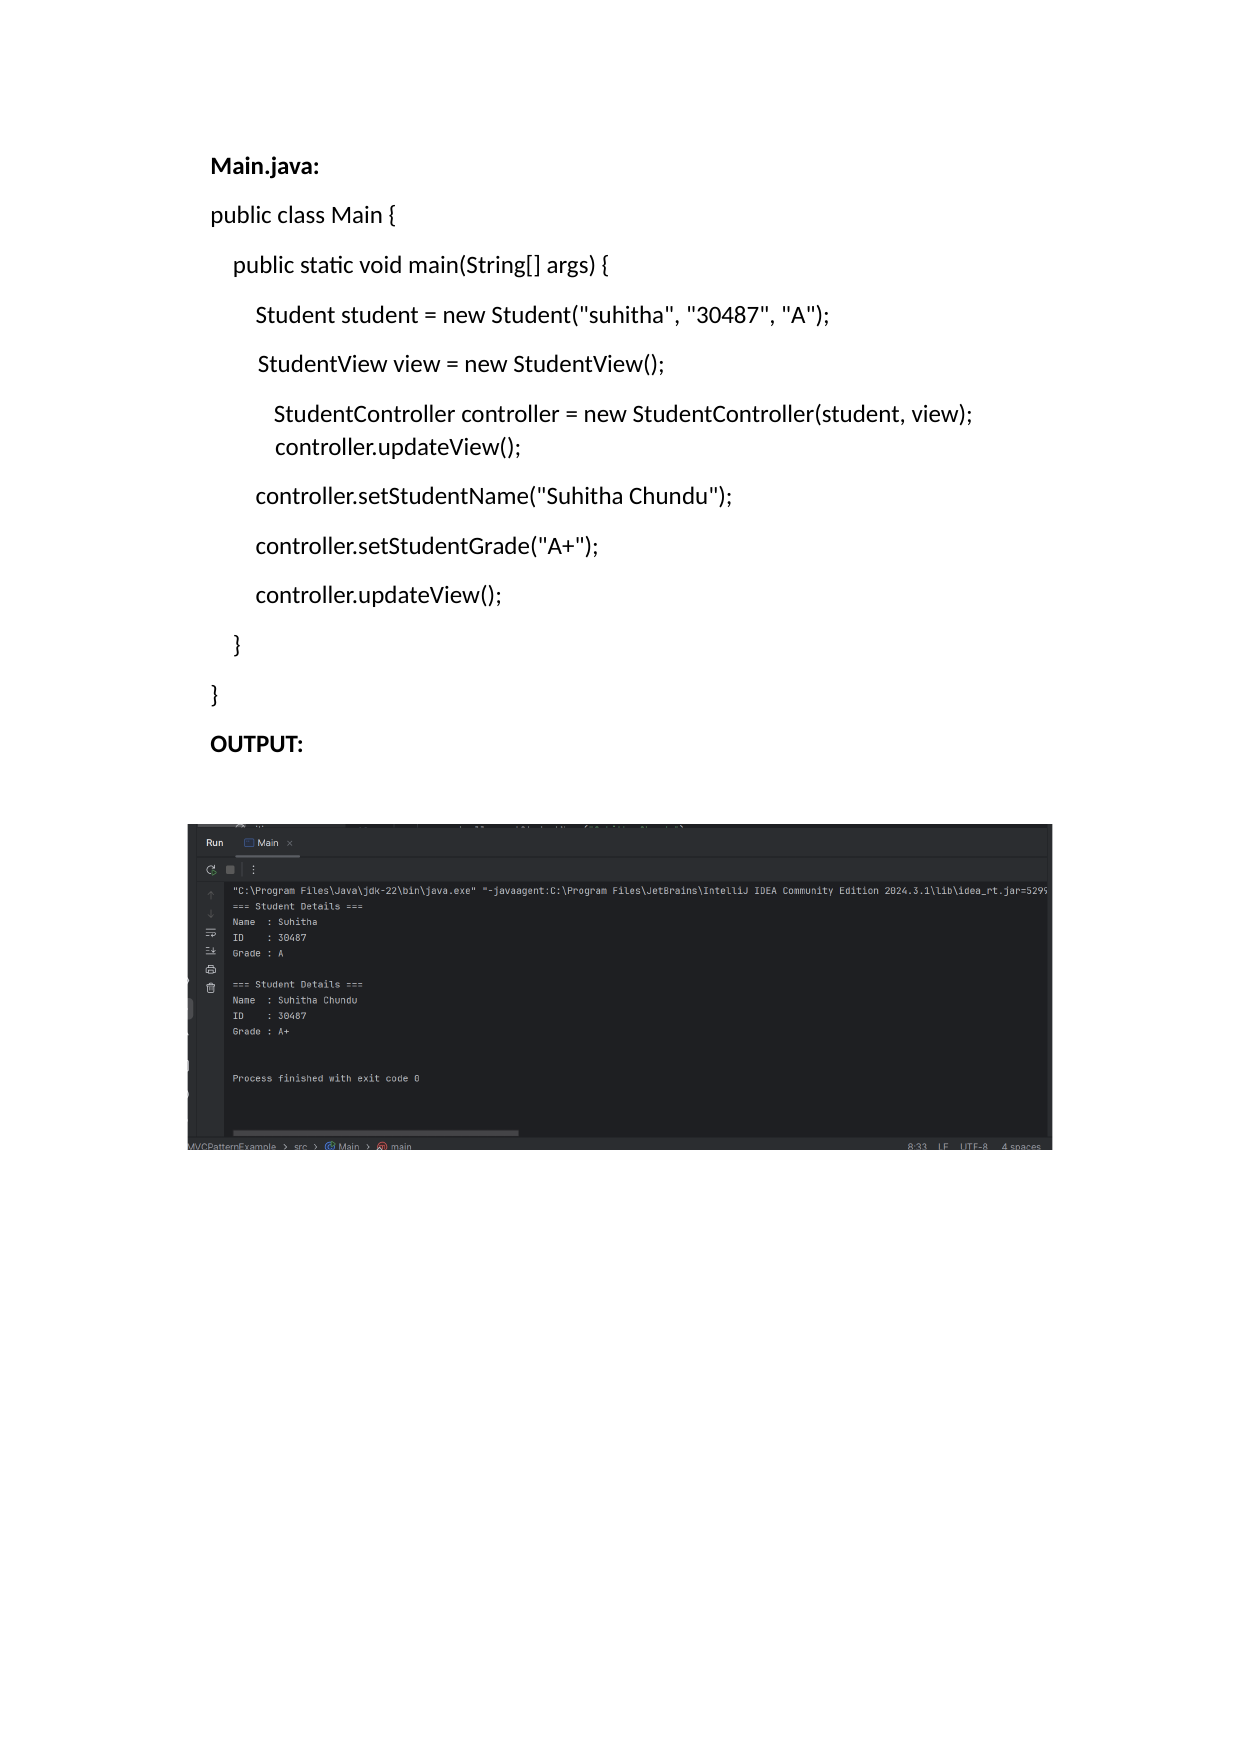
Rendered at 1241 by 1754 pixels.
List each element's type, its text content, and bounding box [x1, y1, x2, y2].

text public class Main { [187, 199, 1053, 230]
picture [187, 824, 1053, 1150]
text controller.setStudentGrade("A+"); [187, 530, 1053, 561]
text controller.setStudentName("Suhitha Chundu"); [187, 480, 1053, 511]
text public static void main(String[] args) { [187, 249, 1053, 280]
text controller.updateView(); [187, 579, 1053, 610]
text Student student = new Student("suhitha", "30487", "A"); [187, 299, 1053, 329]
text } [187, 629, 1053, 660]
text StudentController controller = new StudentController(student, view); controller.updateView(); [262, 398, 1053, 461]
text } [187, 679, 1053, 709]
text Main.java: [187, 150, 1053, 181]
text OUTPUT: [187, 728, 1053, 759]
text StudentView view = new StudentView(); [187, 348, 1053, 379]
